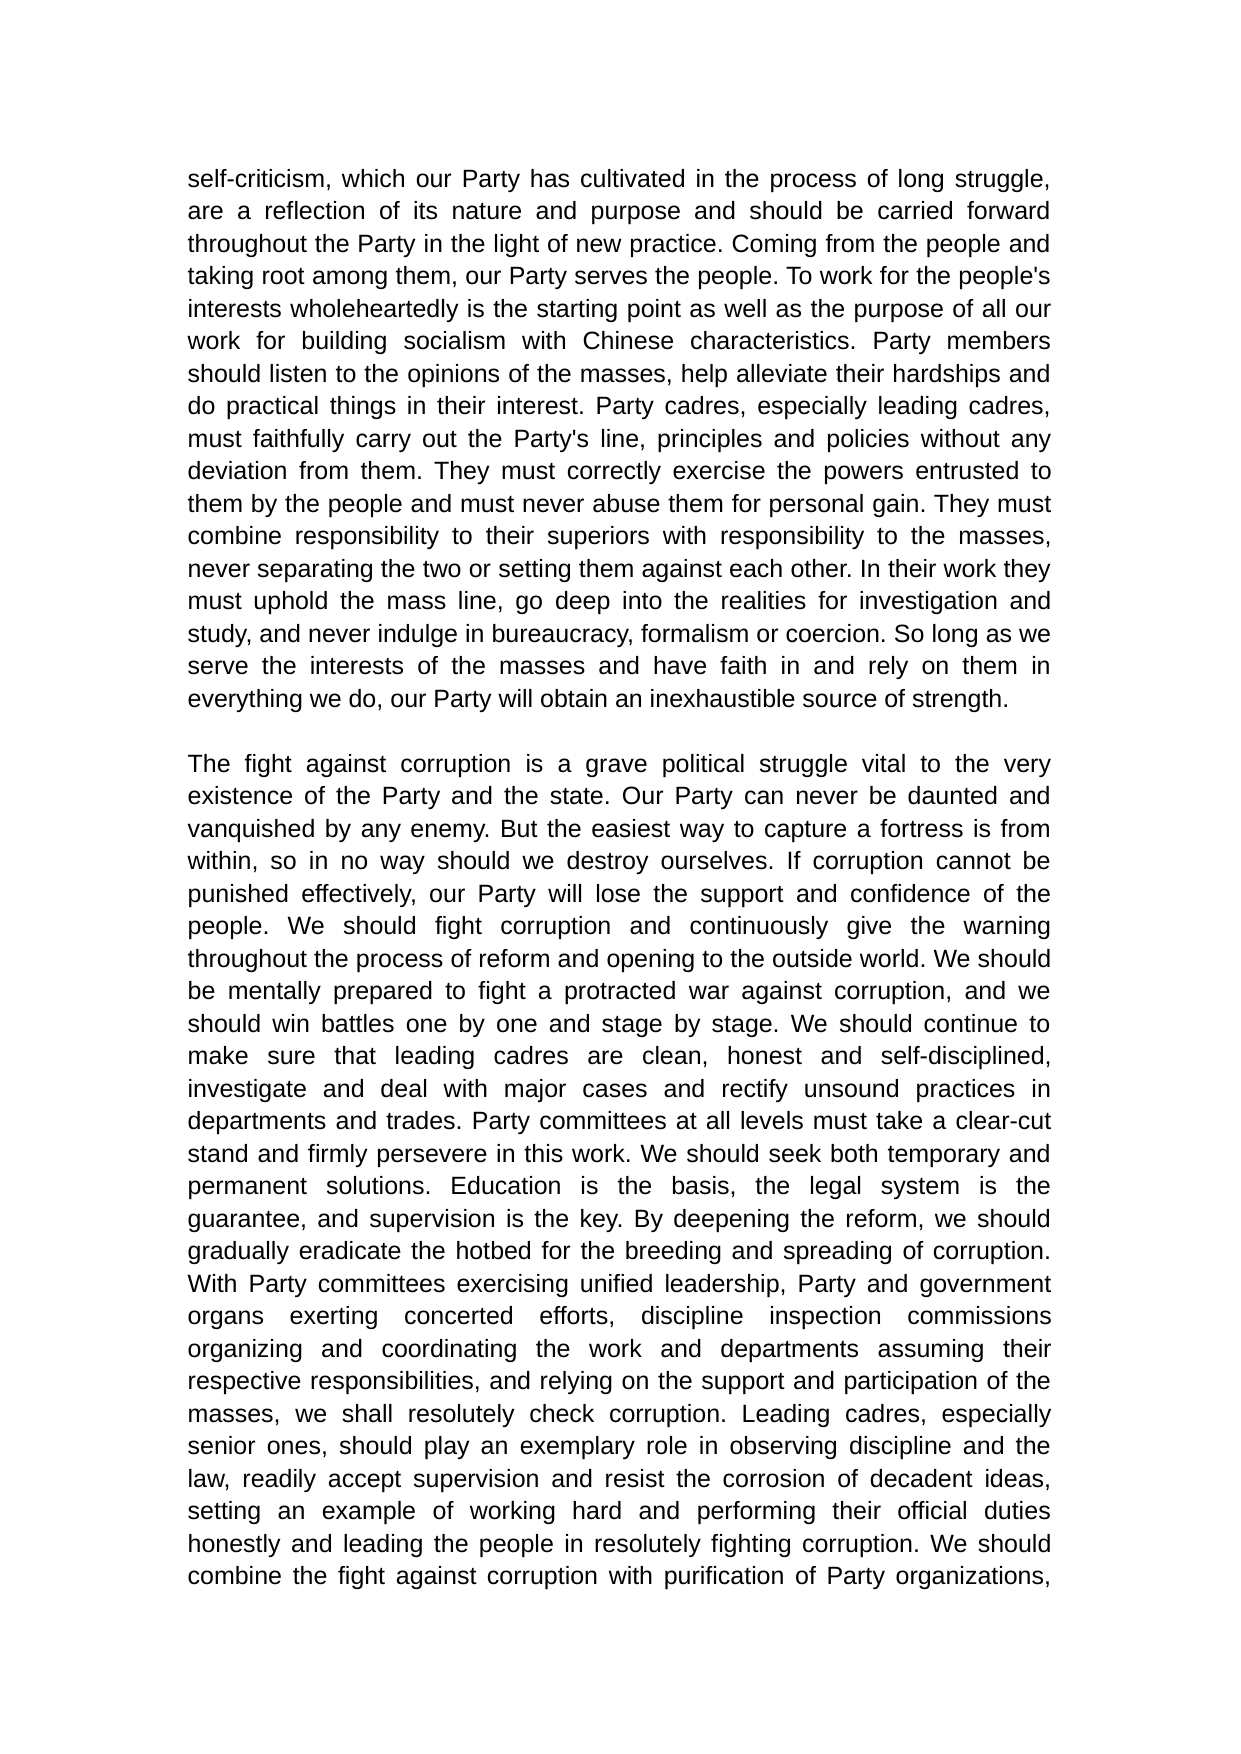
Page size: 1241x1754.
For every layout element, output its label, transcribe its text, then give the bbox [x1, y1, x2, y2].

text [187, 162, 1053, 714]
